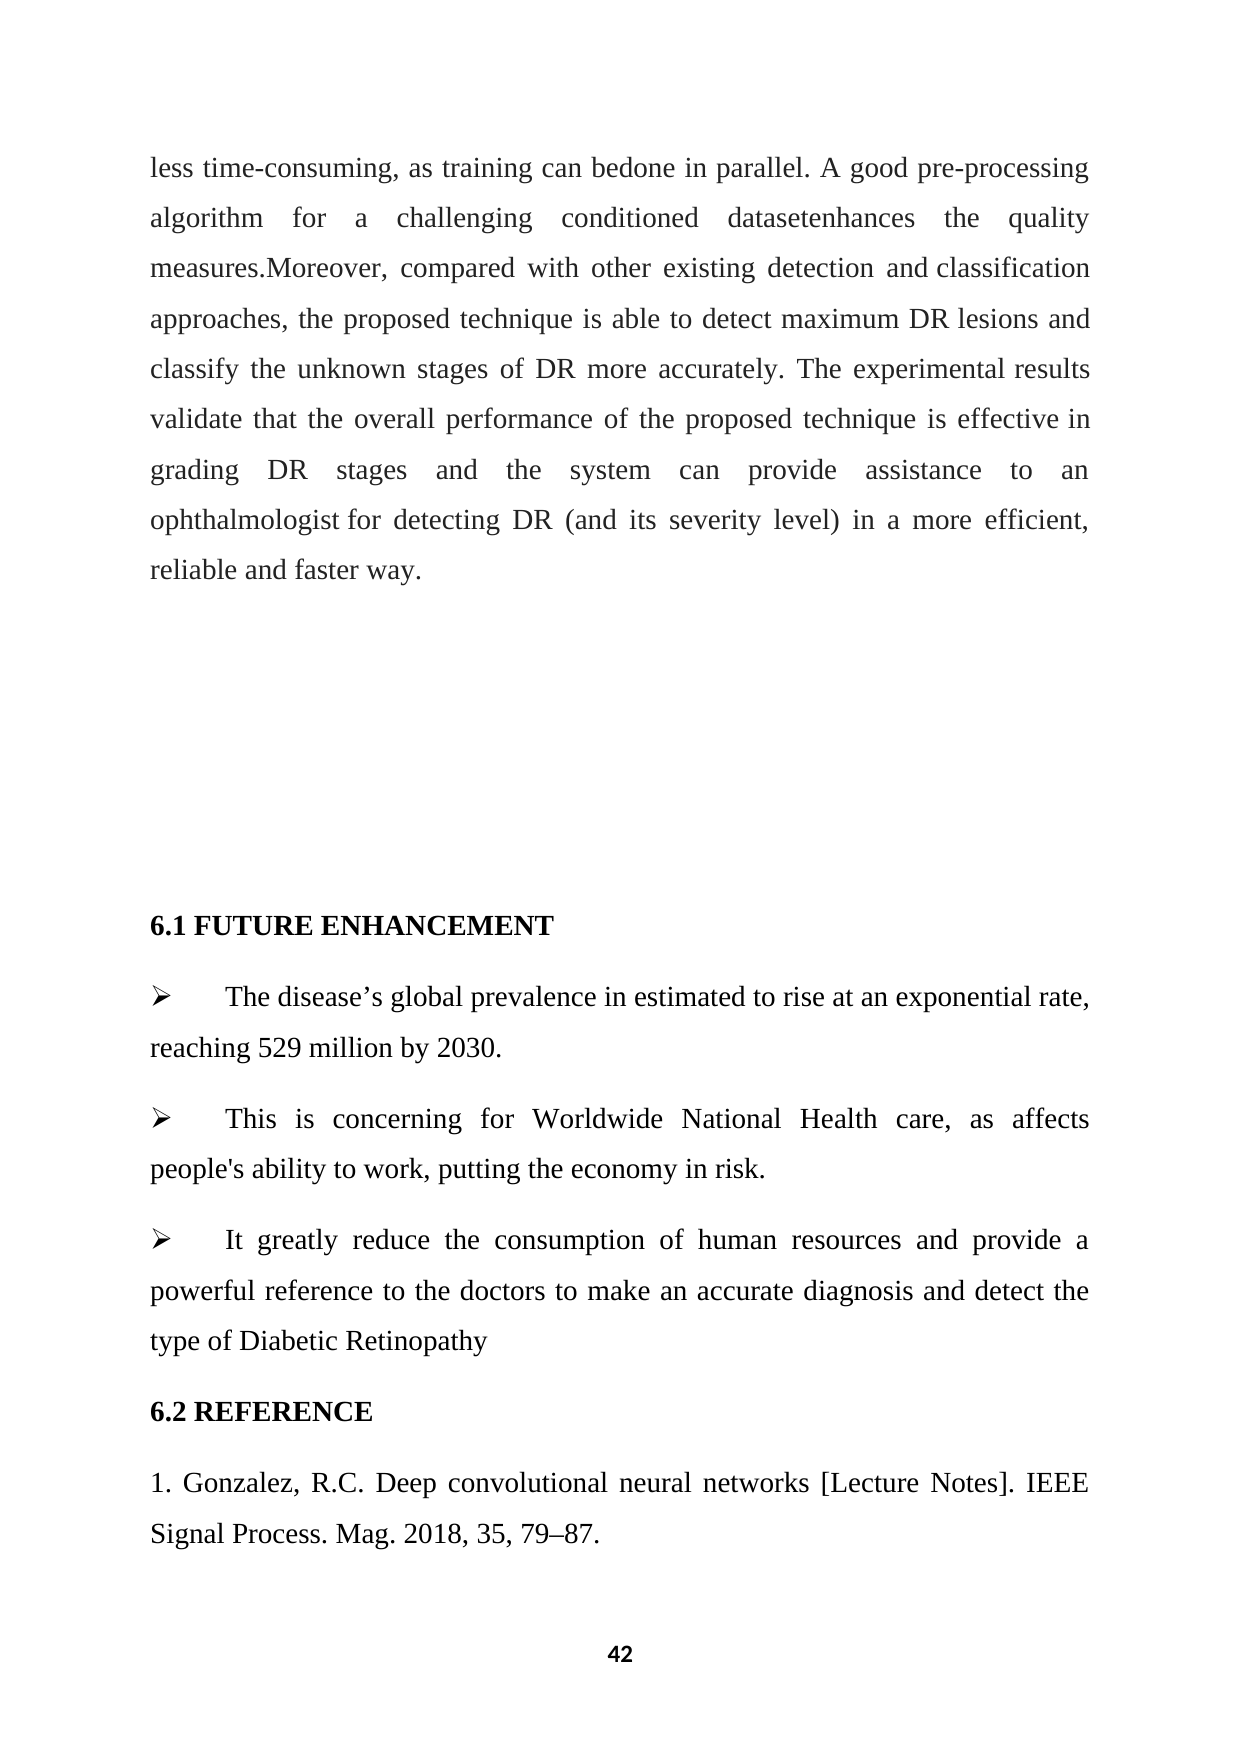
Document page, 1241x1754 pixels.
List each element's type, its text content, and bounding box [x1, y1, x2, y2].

text 6.1 FUTURE ENHANCEMENT [150, 908, 1090, 942]
list The disease’s global prevalence in estimated to rise at an exponential rate, reaching 529 million by 2030. [150, 979, 1090, 1063]
text 6.2 REFERENCE [150, 1394, 1090, 1428]
list This is concerning for Worldwide National Health care, as affects people's ability to work, putting the economy in risk. [150, 1101, 1090, 1185]
text 1. Gonzalez, R.C. Deep convolutional neural networks [Lecture Notes]. IEEE Signal Process. Mag. 2018, 35, 79–87. [150, 1466, 1090, 1549]
list It greatly reduce the consumption of human resources and provide a powerful reference to the doctors to make an accurate diagnosis and detect the type of Diabetic Retinopathy [150, 1222, 1090, 1357]
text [150, 150, 1090, 586]
